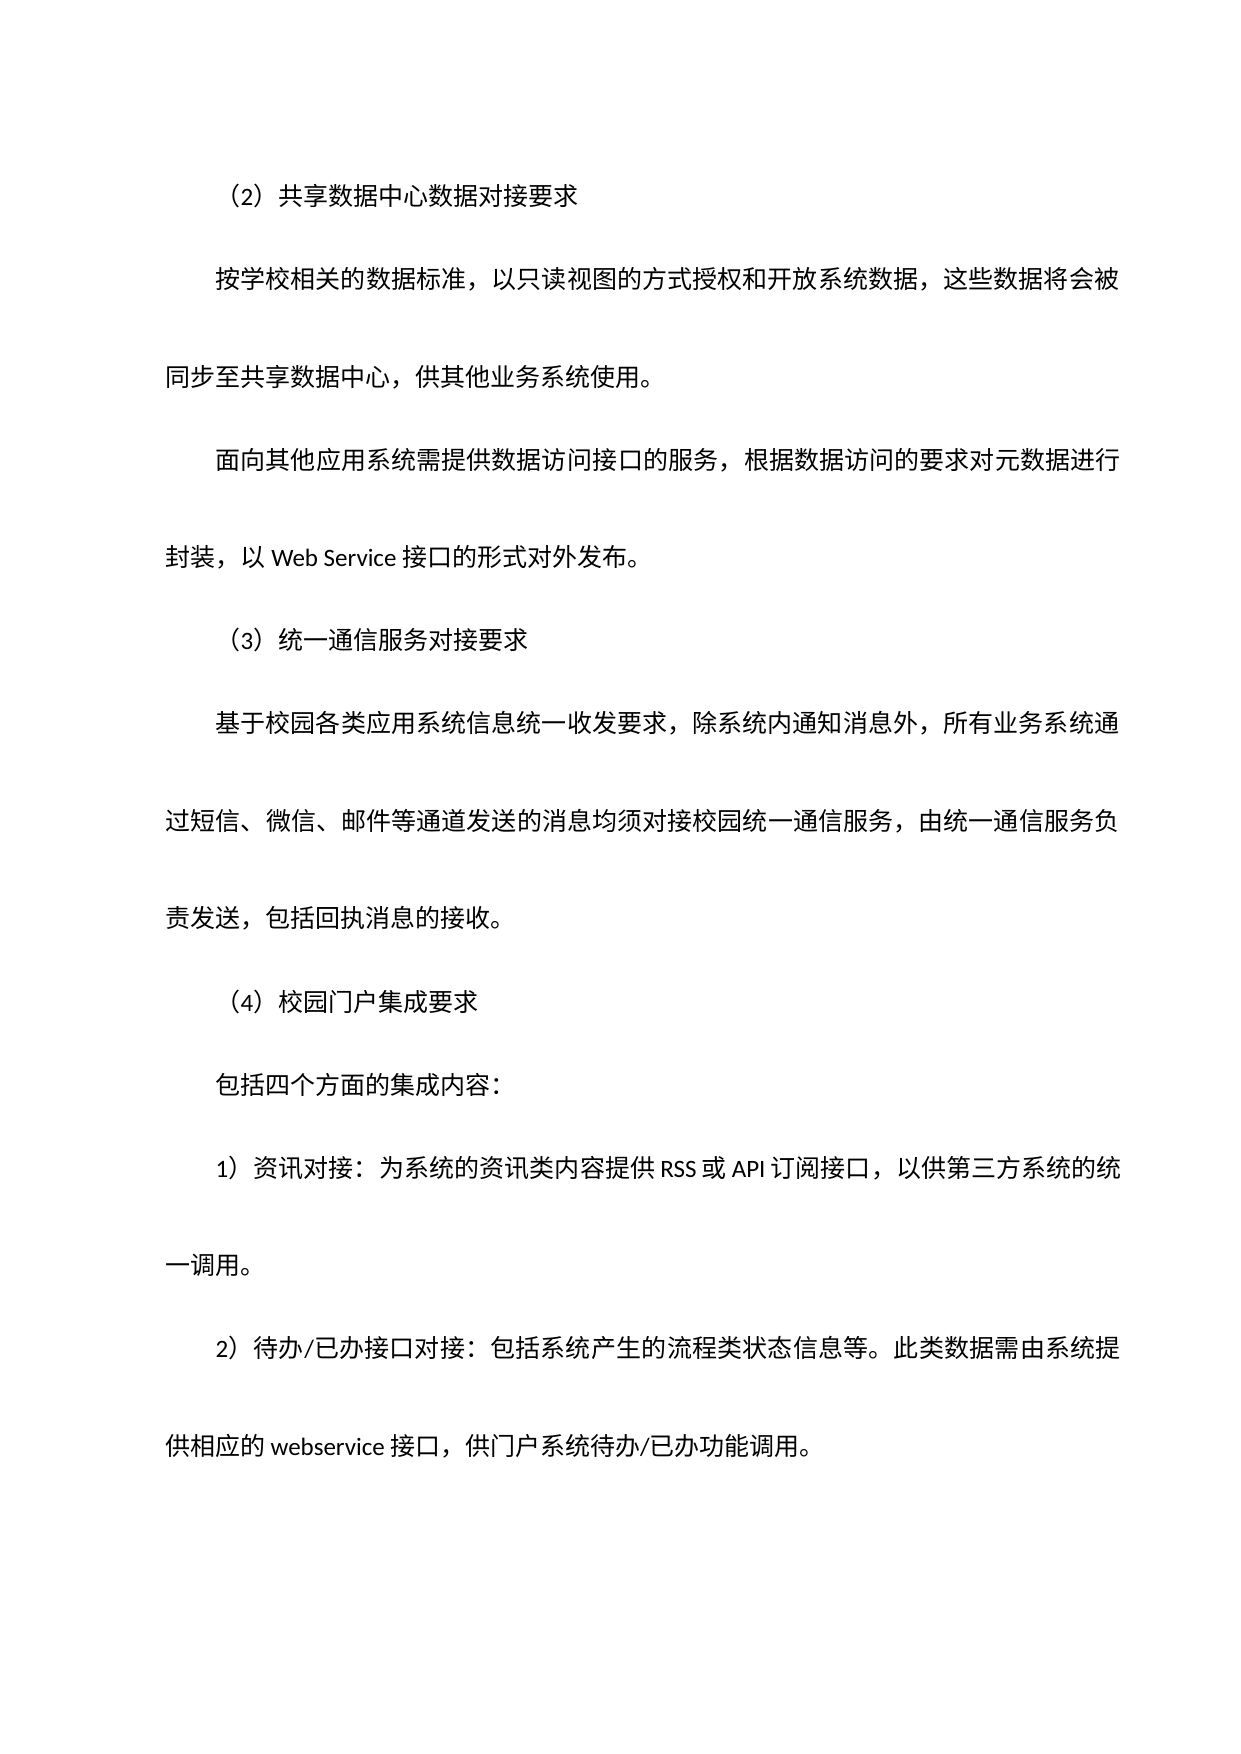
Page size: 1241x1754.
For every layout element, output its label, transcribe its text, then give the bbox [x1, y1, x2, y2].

text （3）统一通信服务对接要求 [165, 606, 1122, 671]
text （4）校园门户集成要求 [165, 968, 1122, 1033]
text 面向其他应用系统需提供数据访问接⼝的服务，根据数据访问的要求对元数据进行封装，以 Web Service 接口的形式对外发布。 [165, 426, 1122, 588]
text （2）共享数据中心数据对接要求 [165, 162, 1122, 227]
text 1）资讯对接：为系统的资讯类内容提供RSS或API订阅接口，以供第三方系统的统一调用。 [165, 1134, 1122, 1296]
text 基于校园各类应用系统信息统一收发要求，除系统内通知消息外，所有业务系统通过短信、微信、邮件等通道发送的消息均须对接校园统一通信服务，由统一通信服务负责发送，包括回执消息的接收。 [165, 689, 1122, 949]
text 包括四个方面的集成内容： [165, 1051, 1122, 1116]
text 2）待办/已办接口对接：包括系统产生的流程类状态信息等。此类数据需由系统提供相应的webservice接⼝，供门户系统待办/已办功能调用。 [165, 1314, 1122, 1477]
text 按学校相关的数据标准，以只读视图的方式授权和开放系统数据，这些数据将会被同步至共享数据中心，供其他业务系统使用。 [165, 245, 1122, 408]
